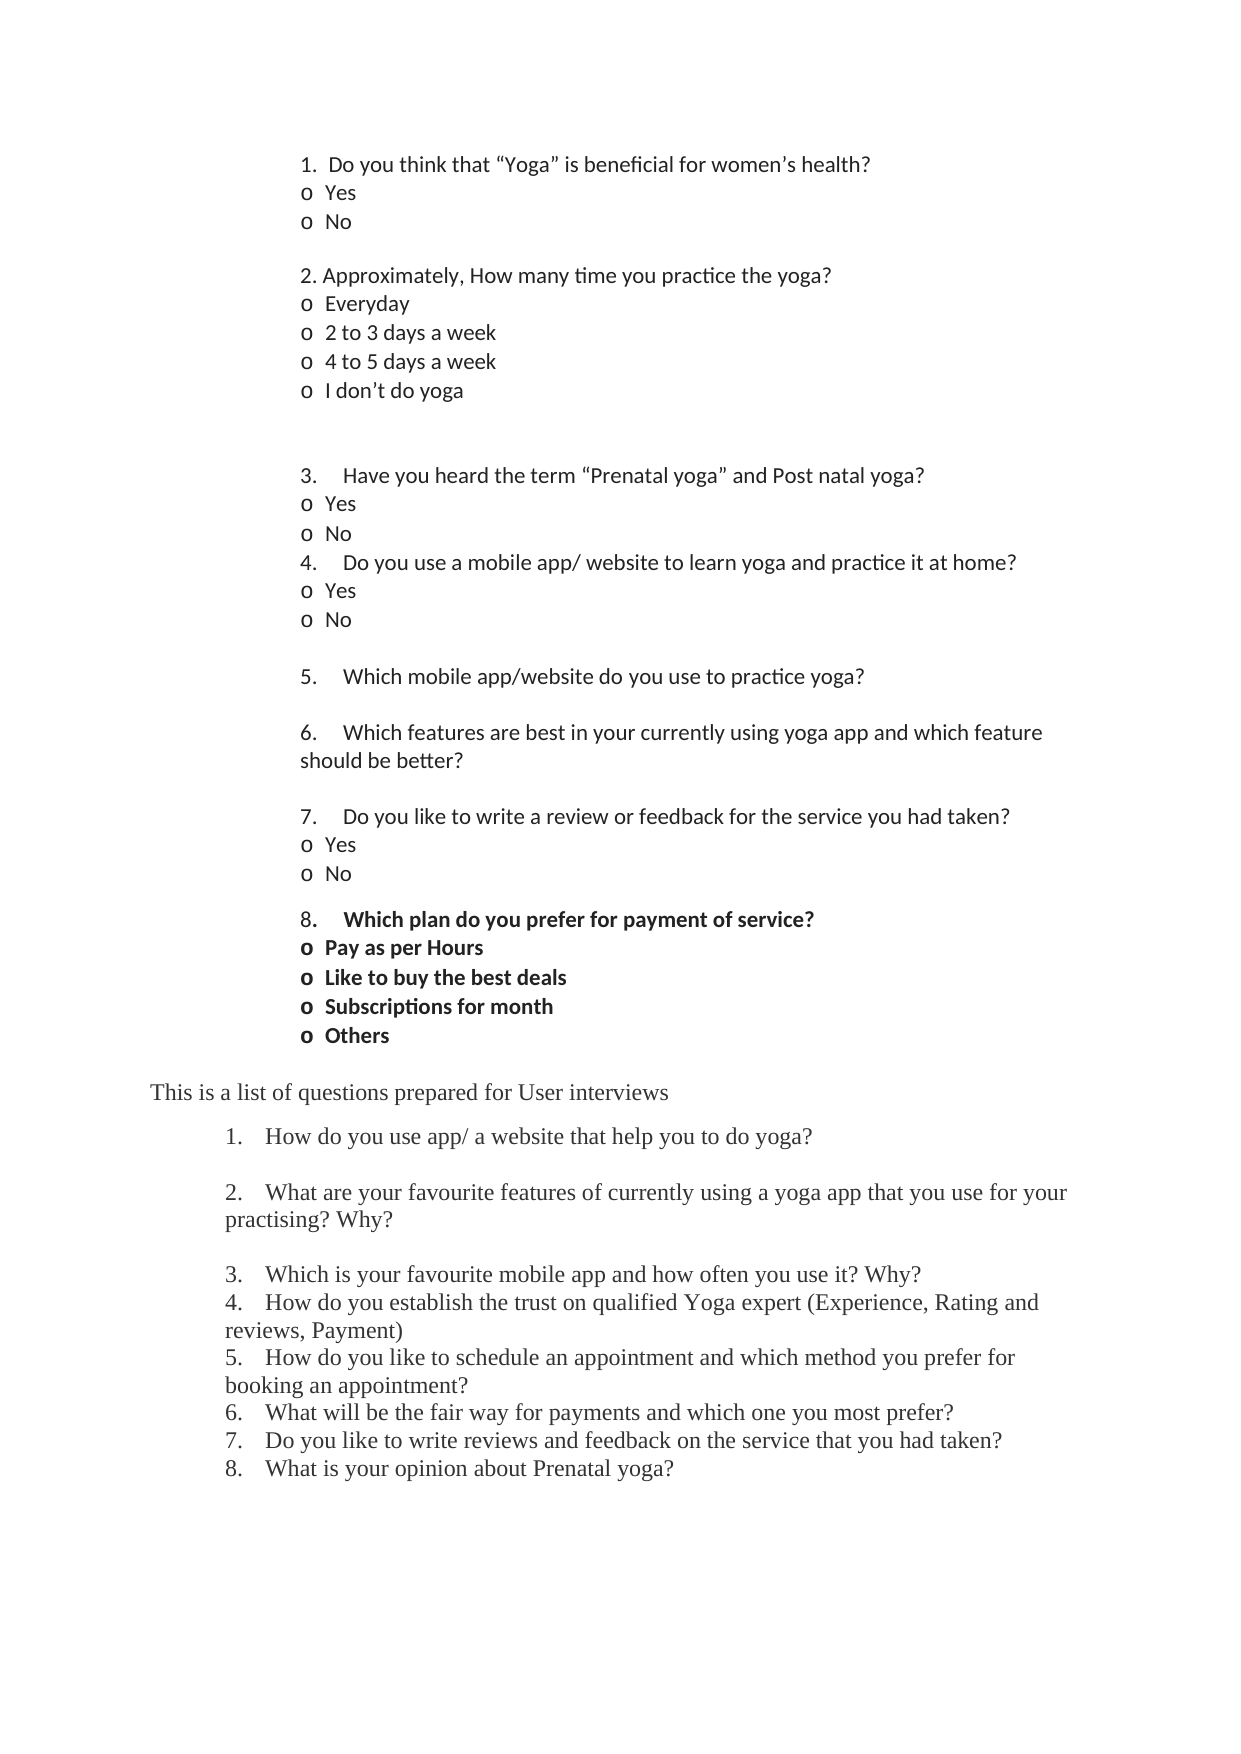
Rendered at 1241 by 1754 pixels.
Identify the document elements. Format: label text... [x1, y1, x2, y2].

text 1. Do you think that “Yoga” is beneficial for women’s health? [300, 150, 1090, 178]
text o 2 to 3 days a week [300, 318, 1090, 347]
text o Yes [300, 178, 1090, 207]
text 5. Which mobile app/website do you use to practice yoga? [300, 662, 1090, 690]
text 4. How do you establish the trust on qualified Yoga expert (Experience, Rating and reviews, Payment) [225, 1288, 1090, 1343]
text 8. What is your opinion about Prenatal yoga? [225, 1454, 1090, 1481]
text 3. Which is your favourite mobile app and how often you use it? Why? [225, 1260, 1090, 1288]
text 5. How do you like to schedule an appointment and which method you prefer for booking an appointment? [225, 1343, 1090, 1398]
text o Yes [300, 489, 1090, 519]
text o Others [300, 1021, 1090, 1050]
text o No [300, 207, 1090, 236]
text 7. Do you like to write reviews and feedback on the service that you had taken? [225, 1426, 1090, 1454]
text o Subscriptions for month [300, 992, 1090, 1021]
text o Yes [300, 830, 1090, 859]
text o I don’t do yoga [300, 376, 1090, 406]
text o No [300, 519, 1090, 548]
text o Pay as per Hours [300, 933, 1090, 963]
text This is a list of questions prepared for User interviews [150, 1078, 1090, 1106]
text o No [300, 859, 1090, 889]
text 2. What are your favourite features of currently using a yoga app that you use for your practising? Why? [225, 1178, 1090, 1233]
text o No [300, 605, 1090, 634]
text o Yes [300, 576, 1090, 605]
text 6. What will be the fair way for payments and which one you most prefer? [225, 1398, 1090, 1426]
text 8. Which plan do you prefer for payment of service? [300, 905, 1090, 933]
text 7. Do you like to write a review or feedback for the service you had taken? [300, 802, 1090, 830]
text 2. Approximately, How many time you practice the yoga? [300, 261, 1090, 289]
text 3. Have you heard the term “Prenatal yoga” and Post natal yoga? [300, 462, 1090, 489]
text o Like to buy the best deals [300, 963, 1090, 992]
text o 4 to 5 days a week [300, 347, 1090, 376]
text o Everyday [300, 289, 1090, 318]
text 4. Do you use a mobile app/ website to learn yoga and practice it at home? [300, 548, 1090, 576]
text 1. How do you use app/ a website that help you to do yoga? [225, 1122, 1090, 1150]
text 6. Which features are best in your currently using yoga app and which feature should be better? [300, 718, 1090, 774]
